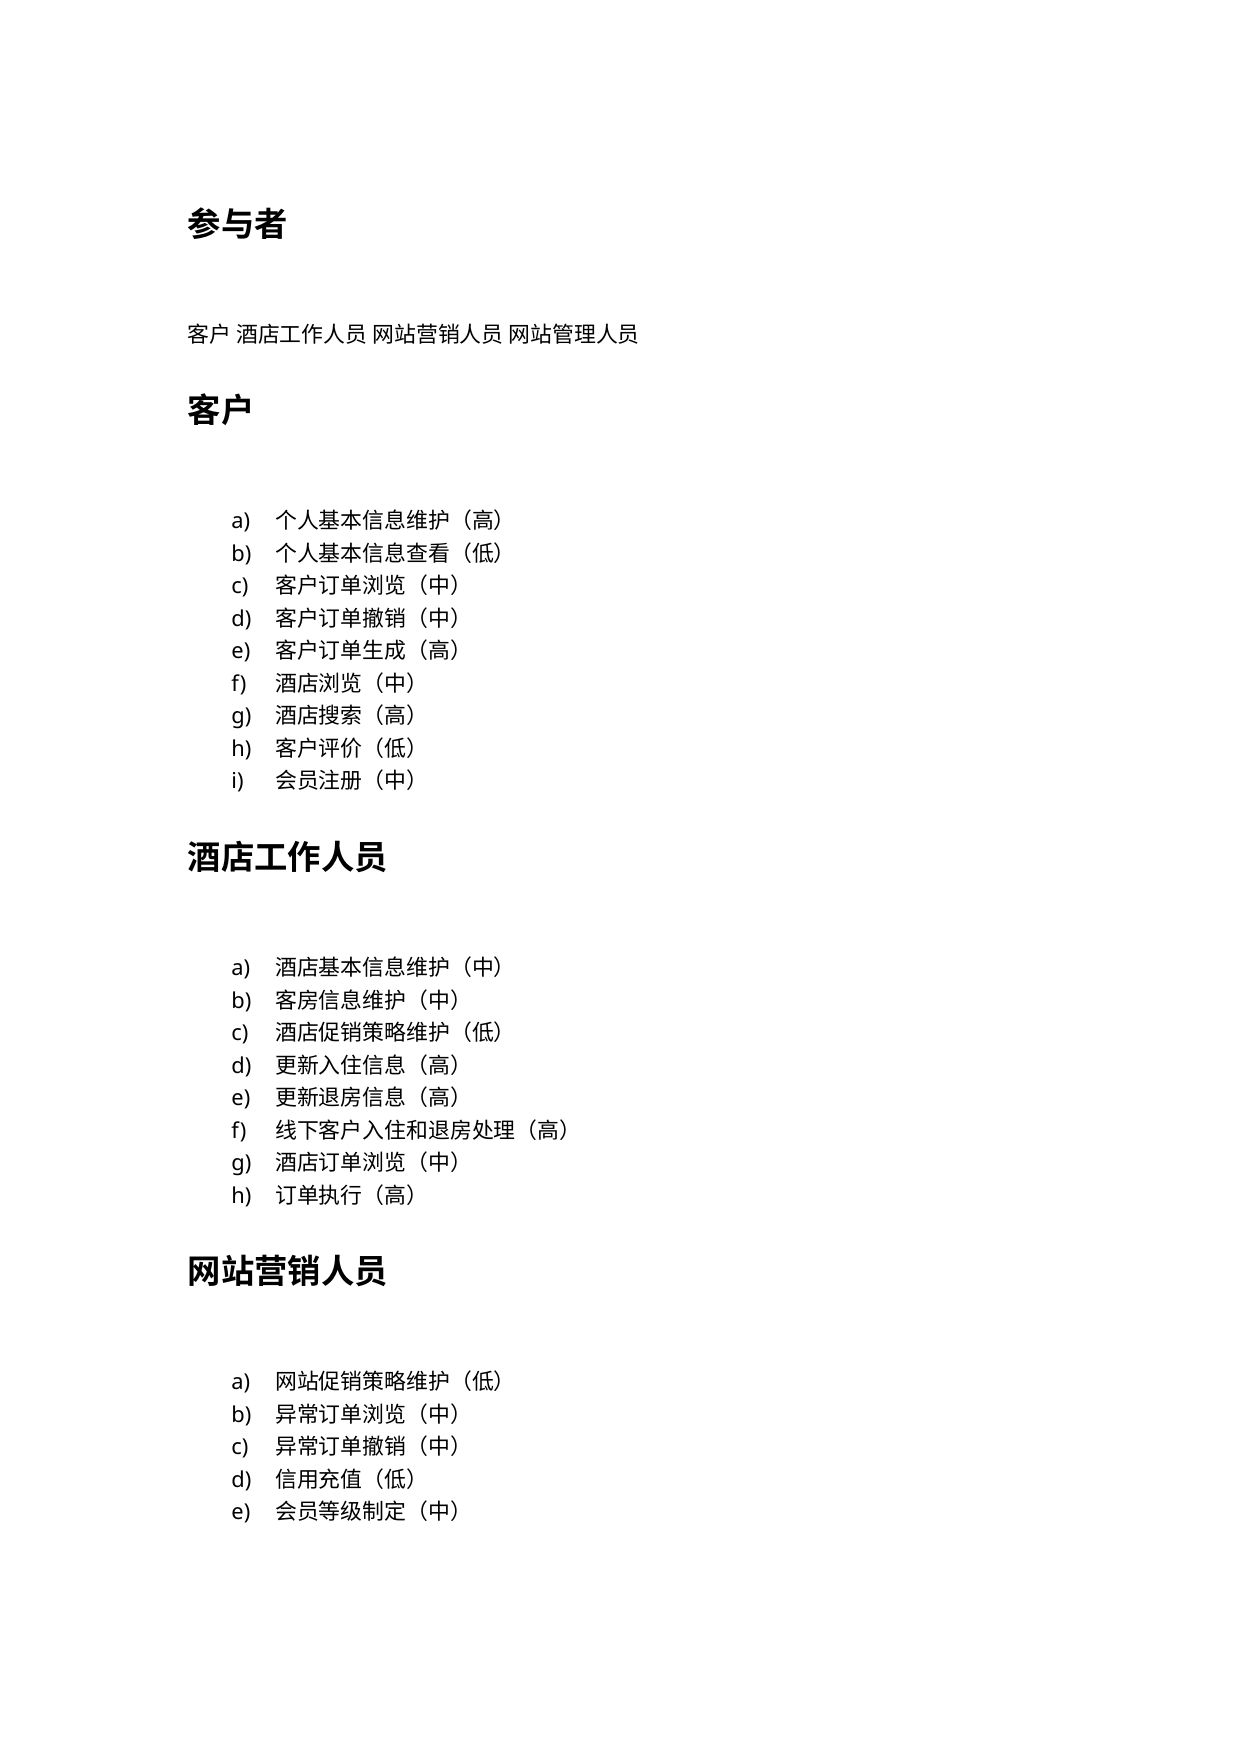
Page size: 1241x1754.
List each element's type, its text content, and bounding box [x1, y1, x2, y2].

list 客户订单浏览（中） [231, 568, 1053, 601]
list 酒店基本信息维护（中） [231, 950, 1053, 982]
list 酒店促销策略维护（低） [231, 1015, 1053, 1047]
list 个人基本信息维护（高） [231, 503, 1053, 536]
subtitle 参与者 [187, 189, 1053, 254]
list 酒店搜索（高） [231, 698, 1053, 731]
subtitle 酒店工作人员 [187, 823, 1053, 888]
list 订单执行（高） [231, 1177, 1053, 1210]
list 异常订单撤销（中） [231, 1429, 1053, 1462]
list 客户订单生成（高） [231, 633, 1053, 666]
list 更新退房信息（高） [231, 1080, 1053, 1112]
list 客户订单撤销（中） [231, 601, 1053, 633]
list 会员注册（中） [231, 763, 1053, 796]
list 线下客户入住和退房处理（高） [231, 1112, 1053, 1145]
text 客户 酒店工作人员 网站营销人员 网站管理人员 [187, 316, 1053, 349]
list 会员等级制定（中） [231, 1494, 1053, 1527]
list 异常订单浏览（中） [231, 1397, 1053, 1429]
list 更新入住信息（高） [231, 1047, 1053, 1080]
list 个人基本信息查看（低） [231, 536, 1053, 568]
list 酒店订单浏览（中） [231, 1145, 1053, 1177]
list 信用充值（低） [231, 1462, 1053, 1494]
subtitle 网站营销人员 [187, 1237, 1053, 1302]
list 客户评价（低） [231, 731, 1053, 763]
list 酒店浏览（中） [231, 666, 1053, 698]
list 网站促销策略维护（低） [231, 1364, 1053, 1397]
subtitle 客户 [187, 376, 1053, 441]
list 客房信息维护（中） [231, 982, 1053, 1015]
